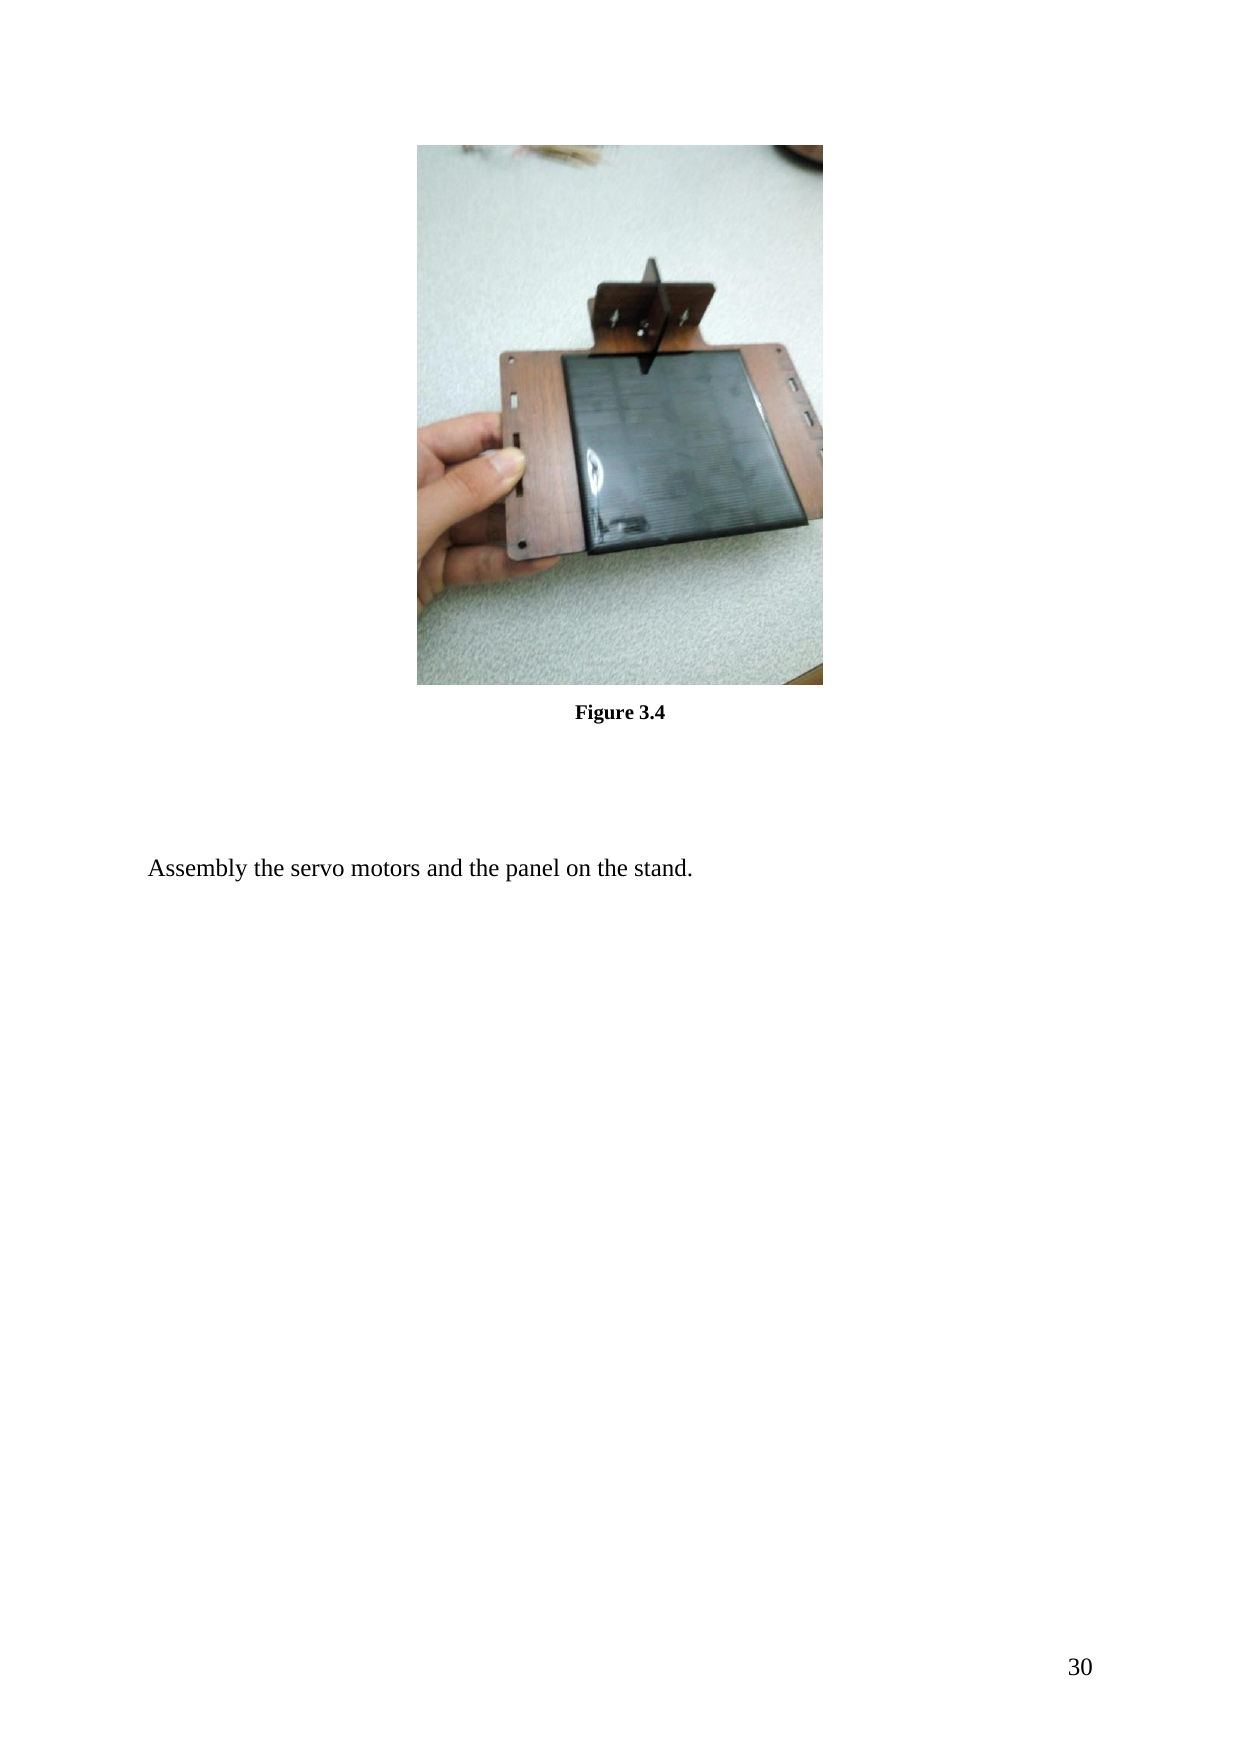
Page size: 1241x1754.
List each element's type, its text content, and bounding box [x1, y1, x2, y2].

picture [417, 145, 823, 685]
text Assembly the servo motors and the panel on the stand. [147, 853, 1109, 882]
text Figure 3.4 [335, 700, 904, 724]
